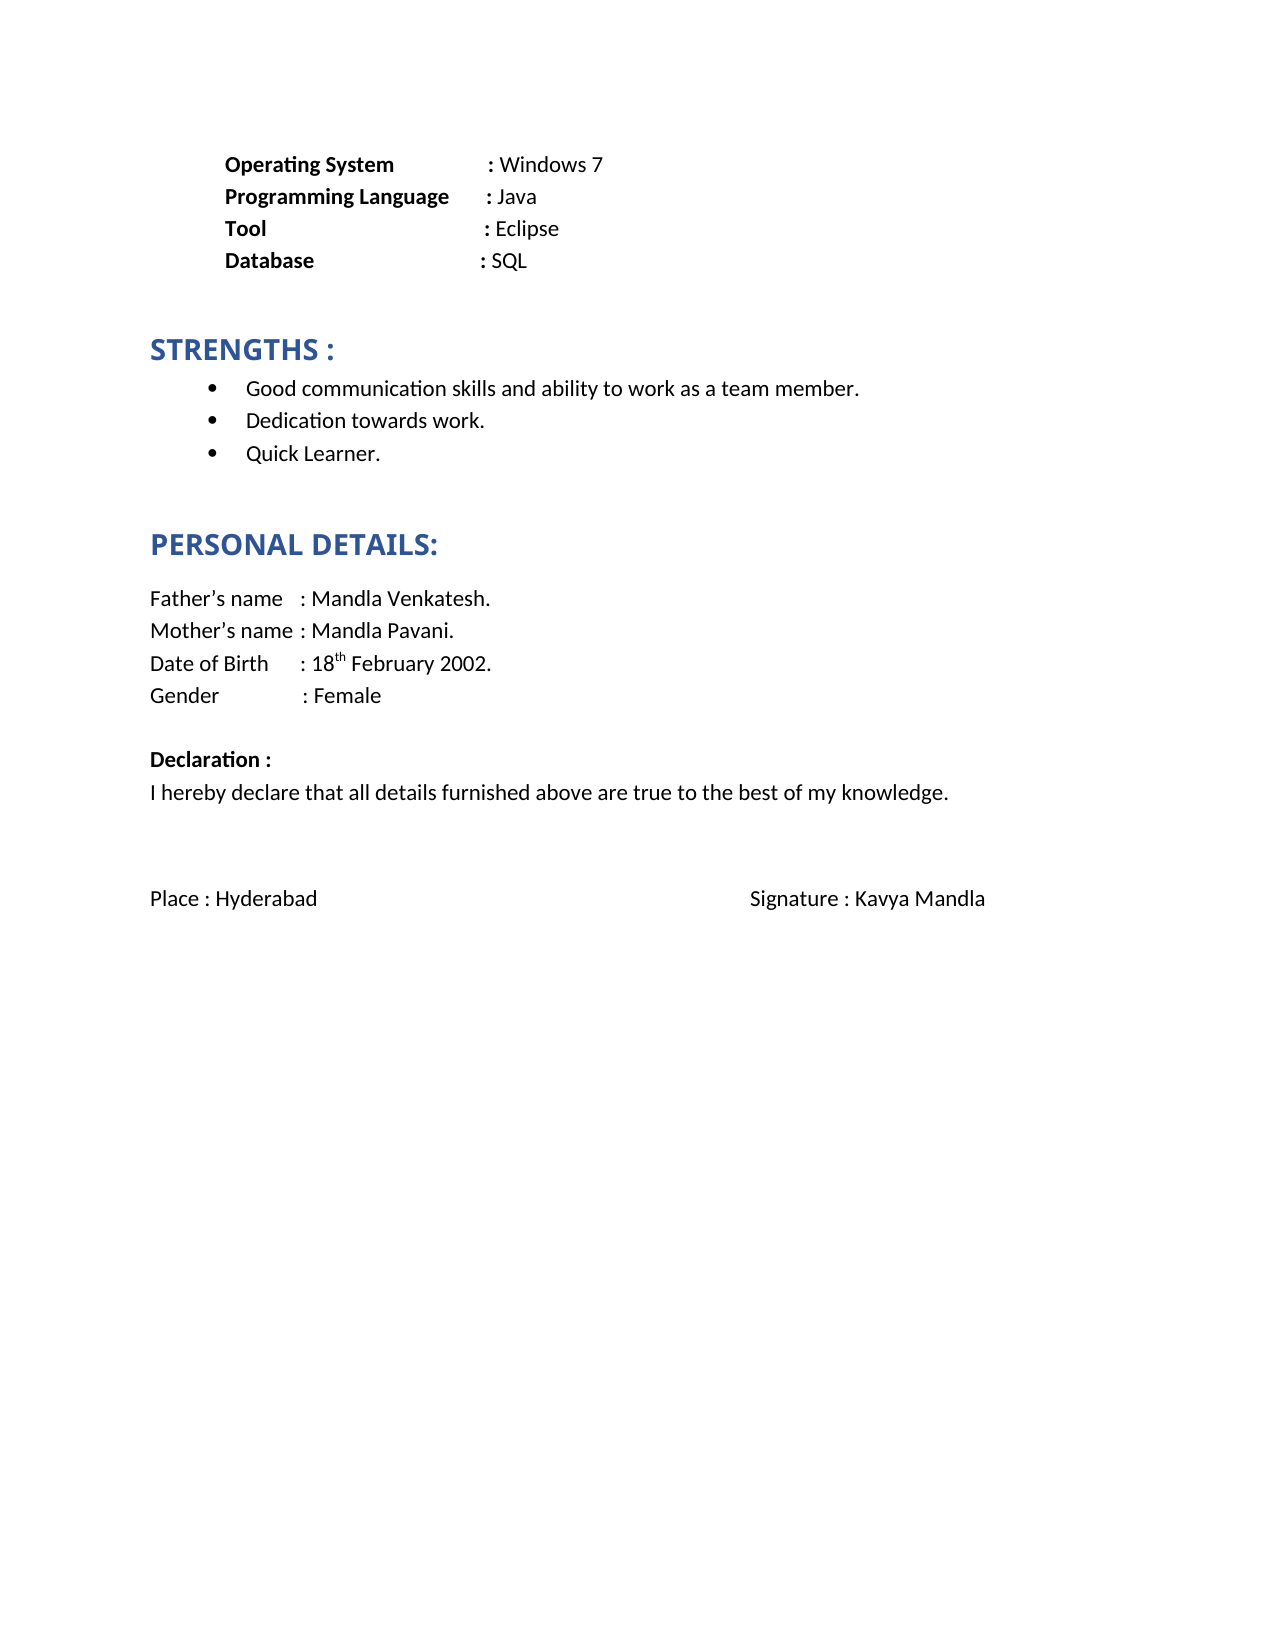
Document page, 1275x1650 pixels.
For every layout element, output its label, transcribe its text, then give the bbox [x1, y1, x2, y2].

list Good communication skills and ability to work as a team member. [208, 374, 1125, 402]
list Database : SQL [225, 247, 1125, 274]
text Father’s name : Mandla Venkatesh. [150, 584, 1125, 612]
text Date of Birth : 18th February 2002. [150, 649, 1125, 677]
list Dedication towards work. [208, 407, 1125, 434]
text Mother’s name : Mandla Pavani. [150, 617, 1125, 645]
text Gender : Female [150, 681, 1125, 709]
text PERSONAL DETAILS: [150, 524, 1125, 564]
list Programming Language : Java [225, 182, 1125, 210]
text Declaration : [150, 745, 1125, 773]
list Quick Learner. [208, 439, 1125, 467]
text Place : Hyderabad Signature : Kavya Mandla [150, 884, 1125, 912]
text I hereby declare that all details furnished above are true to the best of my knowledge. [150, 778, 1125, 806]
list Operating System : Windows 7 [225, 150, 1125, 178]
list Tool : Eclipse [225, 214, 1125, 242]
subtitle STRENGTHS : [150, 329, 1125, 368]
